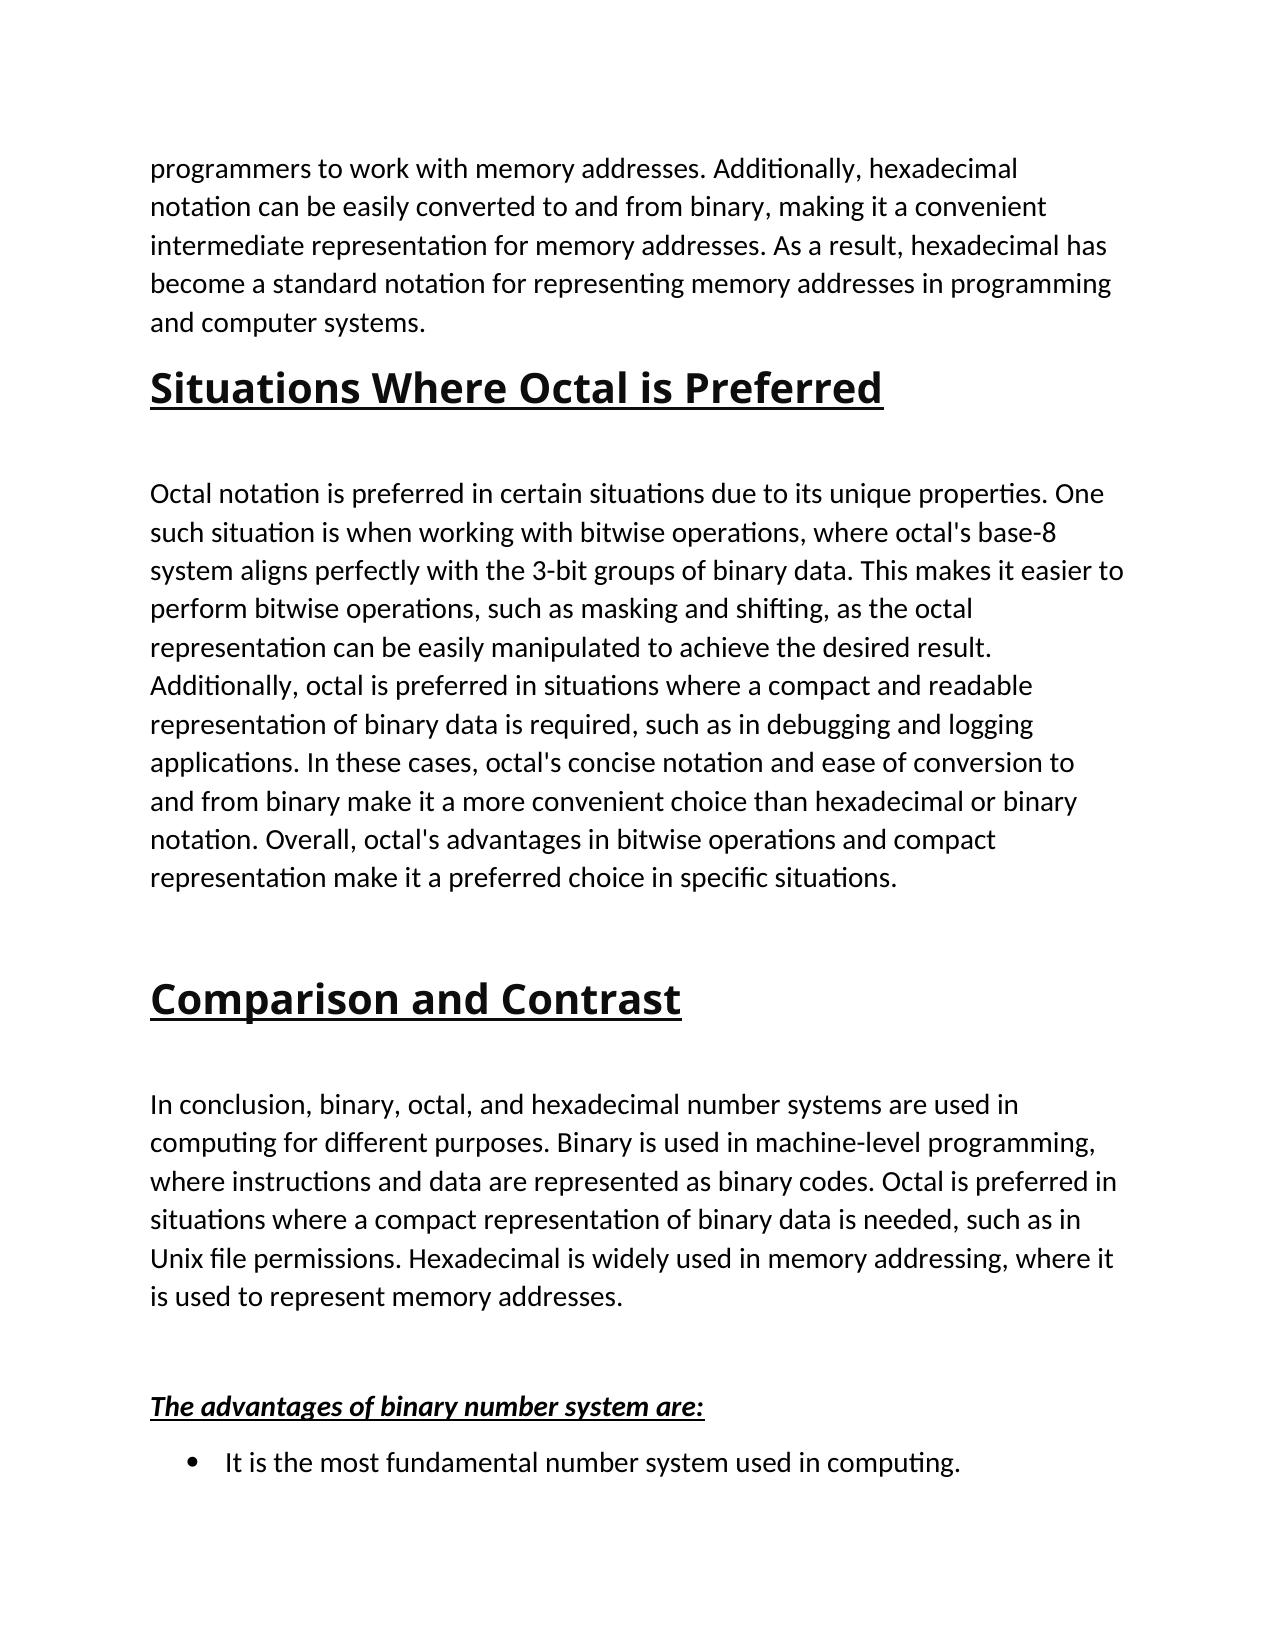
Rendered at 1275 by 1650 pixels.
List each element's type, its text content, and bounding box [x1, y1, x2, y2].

text Octal notation is preferred in certain situations due to its unique properties. One such situation is when working with bitwise operations, where octal's base-8 system aligns perfectly with the 3-bit groups of binary data. This makes it easier to perform bitwise operations, such as masking and shifting, as the octal representation can be easily manipulated to achieve the desired result. Additionally, octal is preferred in situations where a compact and readable representation of binary data is required, such as in debugging and logging applications. In these cases, octal's concise notation and ease of conversion to and from binary make it a more convenient choice than hexadecimal or binary notation. Overall, octal's advantages in bitwise operations and compact representation make it a preferred choice in specific situations. [150, 475, 1125, 895]
text The advantages of binary number system are: [150, 1388, 1125, 1424]
subtitle Situations Where Octal is Preferred [150, 359, 1125, 416]
list It is the most fundamental number system used in computing. [187, 1444, 1125, 1479]
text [150, 150, 1125, 339]
text In conclusion, binary, octal, and hexadecimal number systems are used in computing for different purposes. Binary is used in machine-level programming, where instructions and data are represented as binary codes. Octal is preferred in situations where a compact representation of binary data is needed, such as in Unix file permissions. Hexadecimal is widely used in memory addressing, where it is used to represent memory addresses. [150, 1086, 1125, 1314]
subtitle Comparison and Contrast [150, 970, 1125, 1027]
